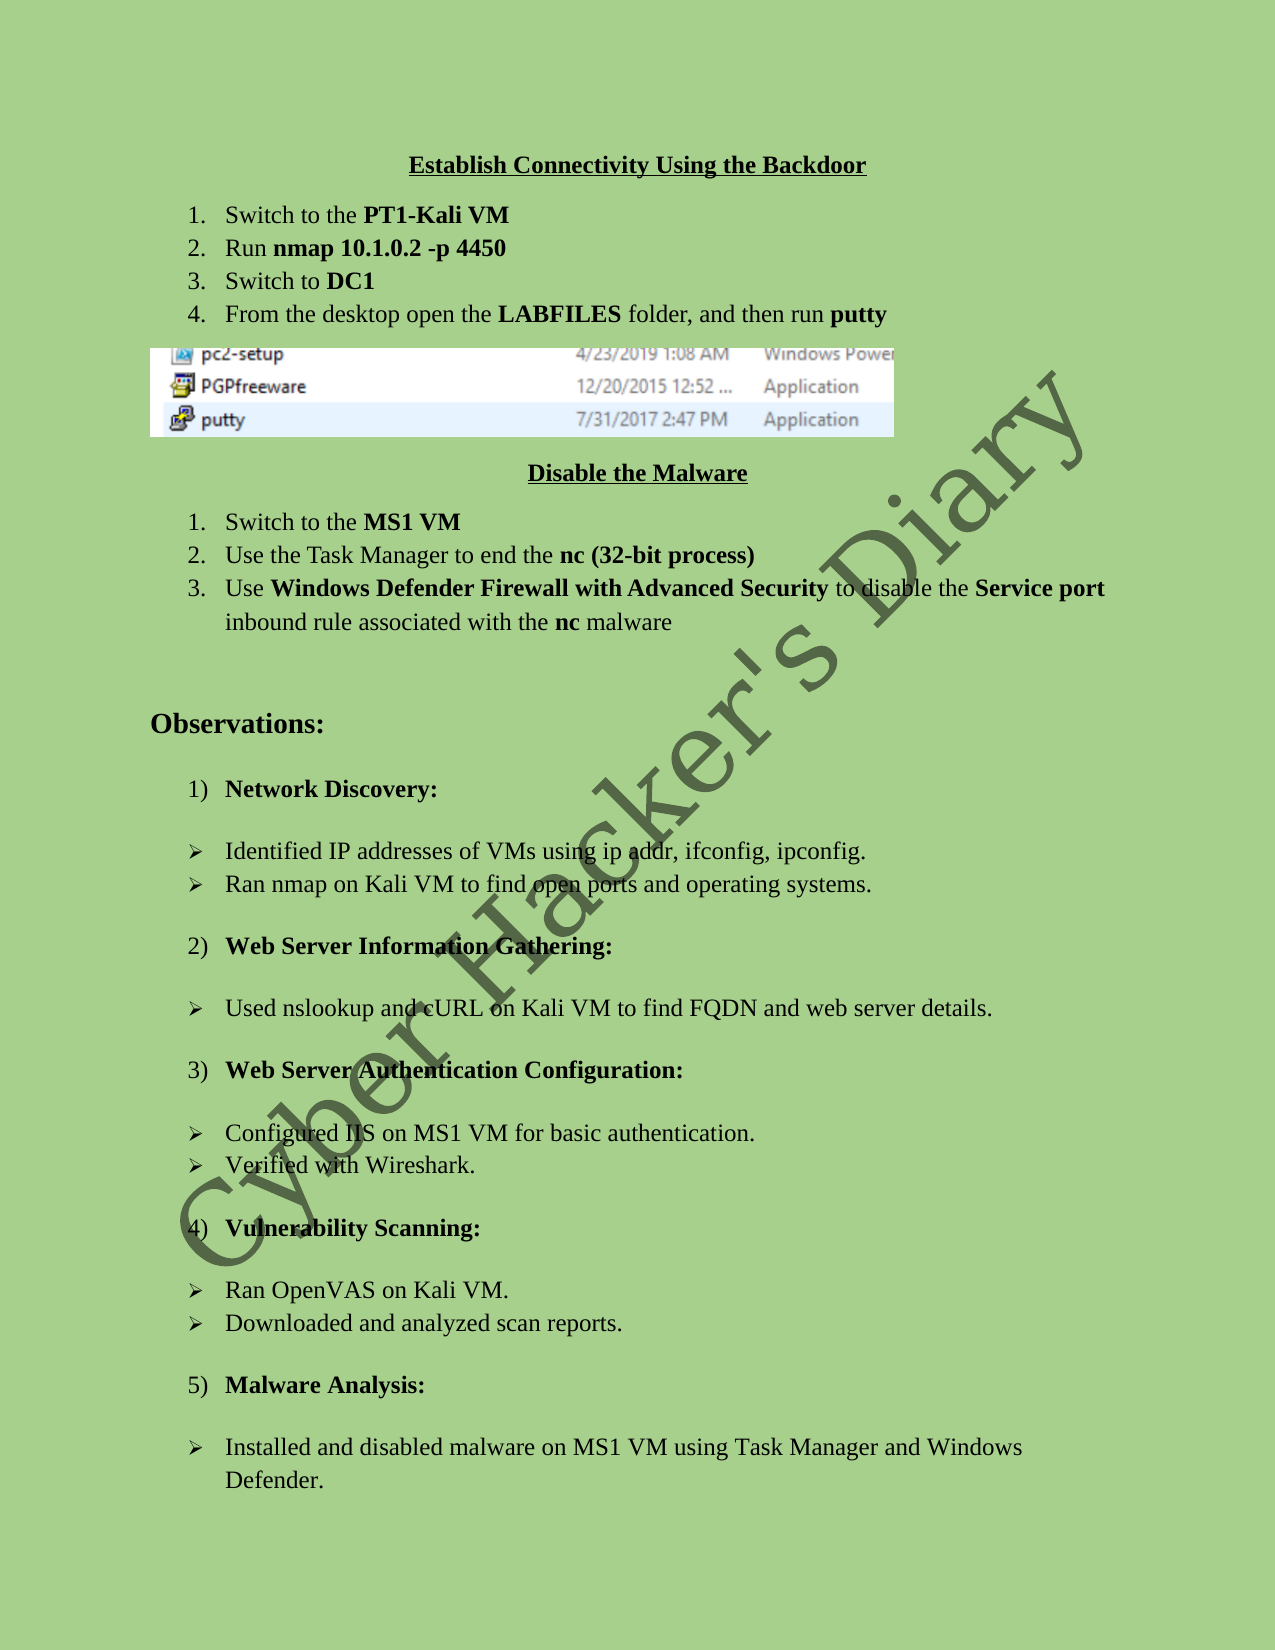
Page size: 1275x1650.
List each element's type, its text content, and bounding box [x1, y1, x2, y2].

list Web Server Information Gathering: [187, 931, 1125, 960]
list Identified IP addresses of VMs using ip addr, ifconfig, ipconfig. [187, 836, 1125, 864]
list Malware Analysis: [187, 1370, 1125, 1399]
list Downloaded and analyzed scan reports. [187, 1308, 1125, 1337]
list Vulnerability Scanning: [187, 1213, 1125, 1242]
list From the desktop open the LABFILES folder, and then run putty [187, 299, 1125, 327]
list Ran nmap on Kali VM to find open ports and operating systems. [187, 869, 1125, 898]
list Switch to DC1 [187, 266, 1125, 294]
text Observations: [150, 706, 1125, 739]
picture [150, 348, 894, 437]
list Network Discovery: [187, 774, 1125, 802]
list Verified with Wireshark. [187, 1151, 1125, 1179]
list Web Server Authentication Configuration: [187, 1055, 1125, 1084]
list Used nslookup and cURL on Kali VM to find FQDN and web server details. [187, 993, 1125, 1022]
list Run nmap 10.1.0.2 -p 4450 [187, 233, 1125, 261]
list Switch to the PT1-Kali VM [187, 200, 1125, 228]
list Use Windows Defender Firewall with Advanced Security to disable the Service port inbound rule associated with the nc malware [187, 573, 1125, 635]
list Configured IIS on MS1 VM for basic authentication. [187, 1118, 1125, 1146]
text Disable the Malware [150, 458, 1125, 487]
list Ran OpenVAS on Kali VM. [187, 1275, 1125, 1304]
text Establish Connectivity Using the Backdoor [150, 150, 1125, 179]
list Installed and disabled malware on MS1 VM using Task Manager and Windows Defender. [187, 1432, 1125, 1494]
list Switch to the MS1 VM [187, 507, 1125, 536]
list Use the Task Manager to end the nc (32-bit process) [187, 541, 1125, 569]
